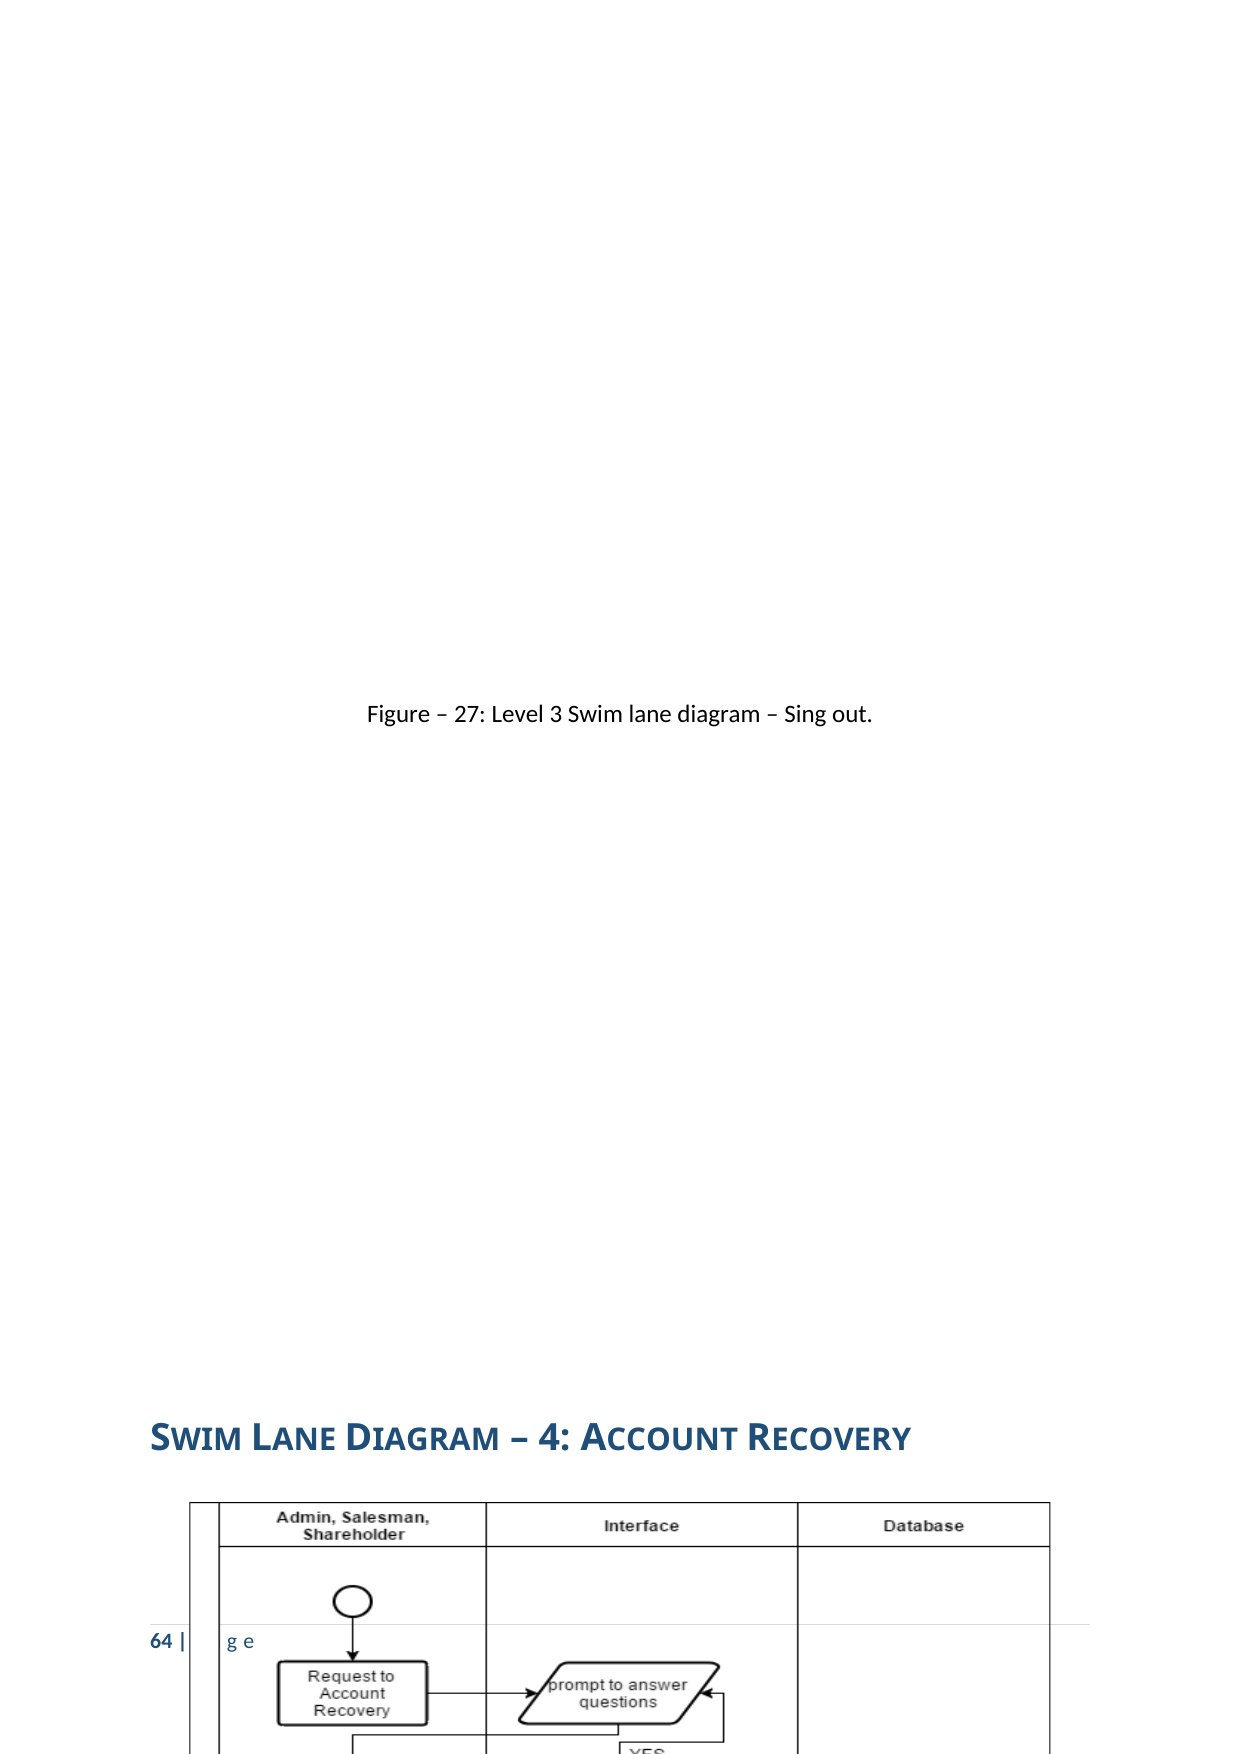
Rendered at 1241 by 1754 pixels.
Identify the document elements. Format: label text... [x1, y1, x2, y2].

picture [189, 1502, 1051, 1754]
text SWIM LANE DIAGRAM – 4: ACCOUNT RECOVERY [150, 1410, 1090, 1461]
text Figure – 27: Level 3 Swim lane diagram – Sing out. [150, 698, 1090, 728]
